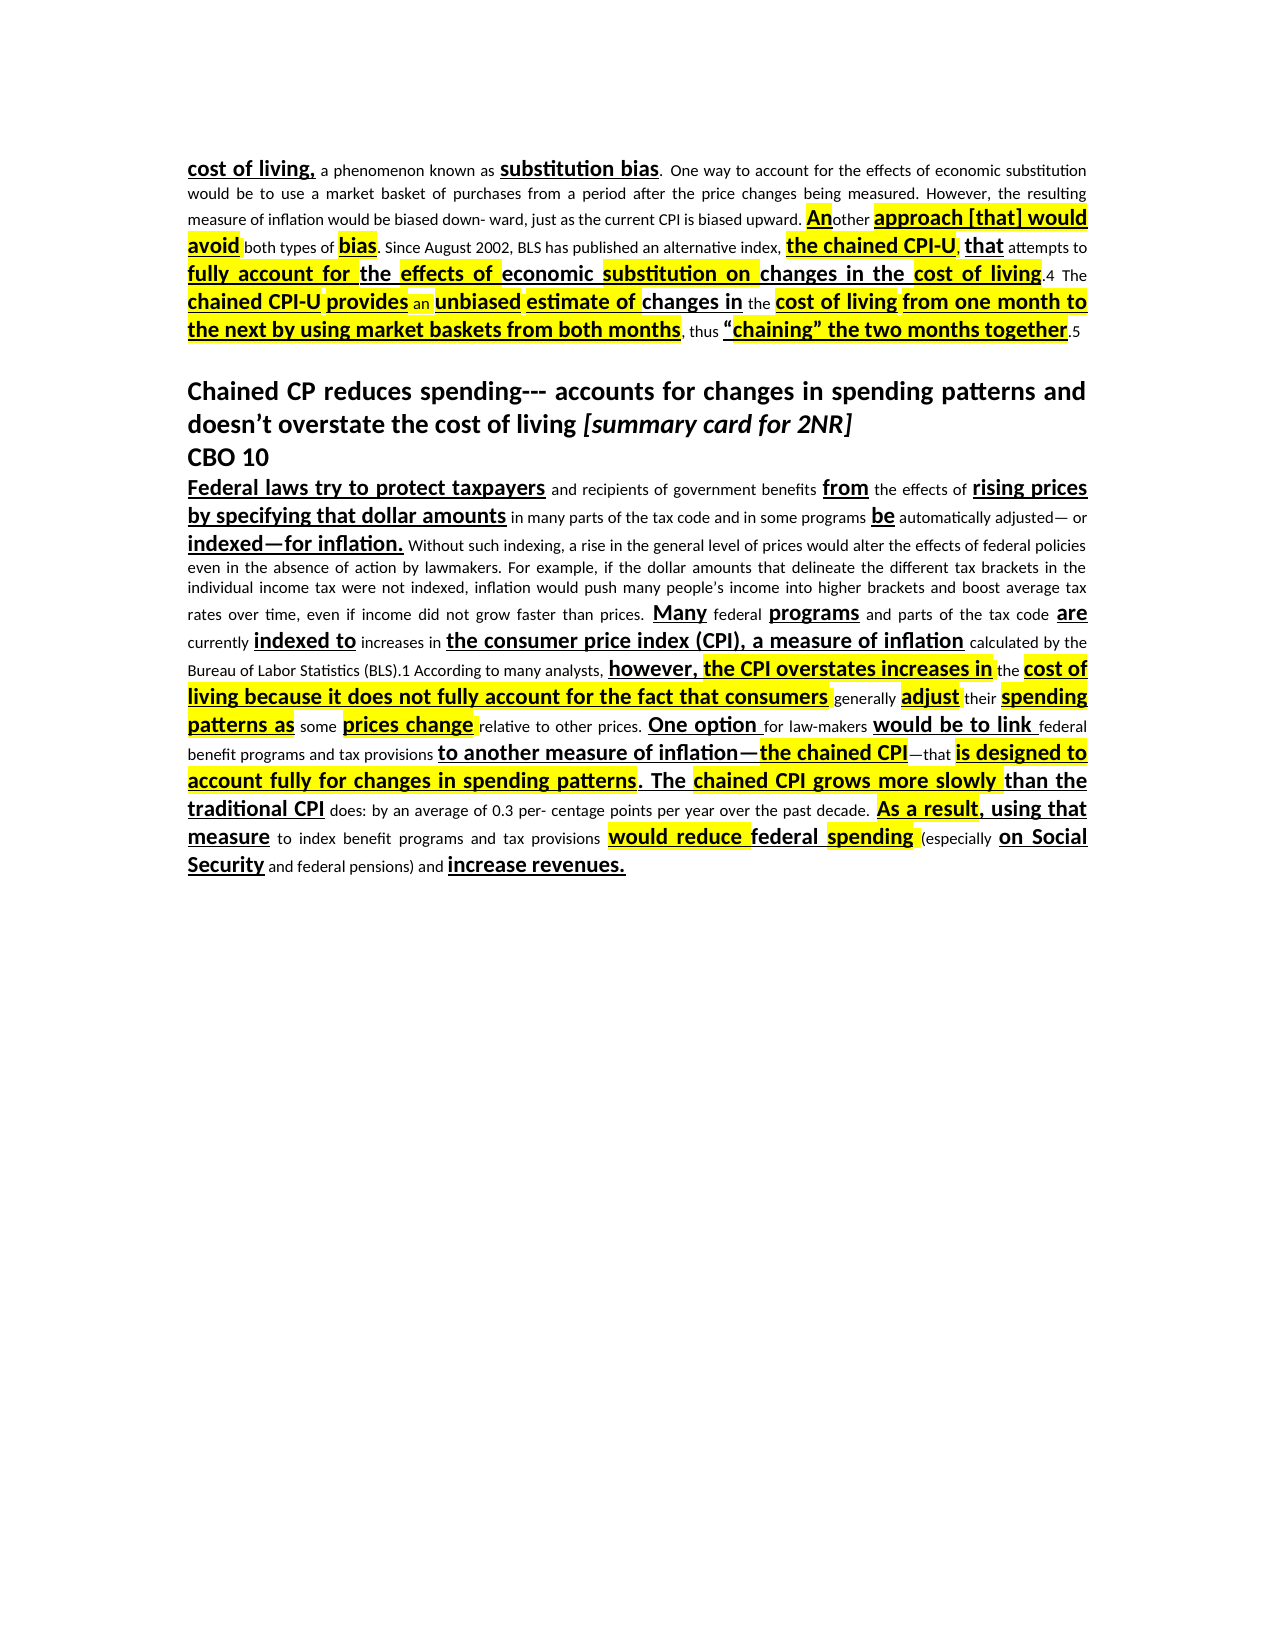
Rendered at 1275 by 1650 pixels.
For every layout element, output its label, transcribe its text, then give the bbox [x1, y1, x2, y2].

text CBO 10 [187, 440, 1087, 473]
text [187, 150, 1087, 283]
text Federal laws try to protect taxpayers and recipients of government benefits from the effects of rising prices by specifying that dollar amounts in many parts of the tax code and in some programs be automatically adjusted— or indexed—for inflation. Without such indexing, a rise in the general level of prices would alter the effects of federal policies even in the absence of action by lawmakers. For example, if the dollar amounts that delineate the different tax brackets in the individual income tax were not indexed, inflation would push many people’s income into higher brackets and boost average tax rates over time, even if income did not grow faster than prices. Many federal programs and parts of the tax code are currently indexed to increases in the consumer price index (CPI), a measure of inflation calculated by the Bureau of Labor Statistics (BLS).1 According to many analysts, however, the CPI overstates increases in the cost of living because it does not fully account for the fact that consumers generally adjust their spending patterns as some prices change relative to other prices. One option for law-makers would be to link federal benefit programs and tax provisions to another measure of inflation—the chained CPI—that is designed to account fully for changes in spending patterns. The chained CPI grows more slowly than the traditional CPI does: by an average of 0.3 per- centage points per year over the past decade. As a result, using that measure to index benefit programs and tax provisions would reduce federal spending (especially on Social Security and federal pensions) and increase revenues. [187, 473, 1087, 790]
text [187, 231, 1087, 343]
subtitle Chained CP reduces spending--- accounts for changes in spending patterns and doesn’t overstate the cost of living [summary card for 2NR] [187, 374, 1087, 440]
